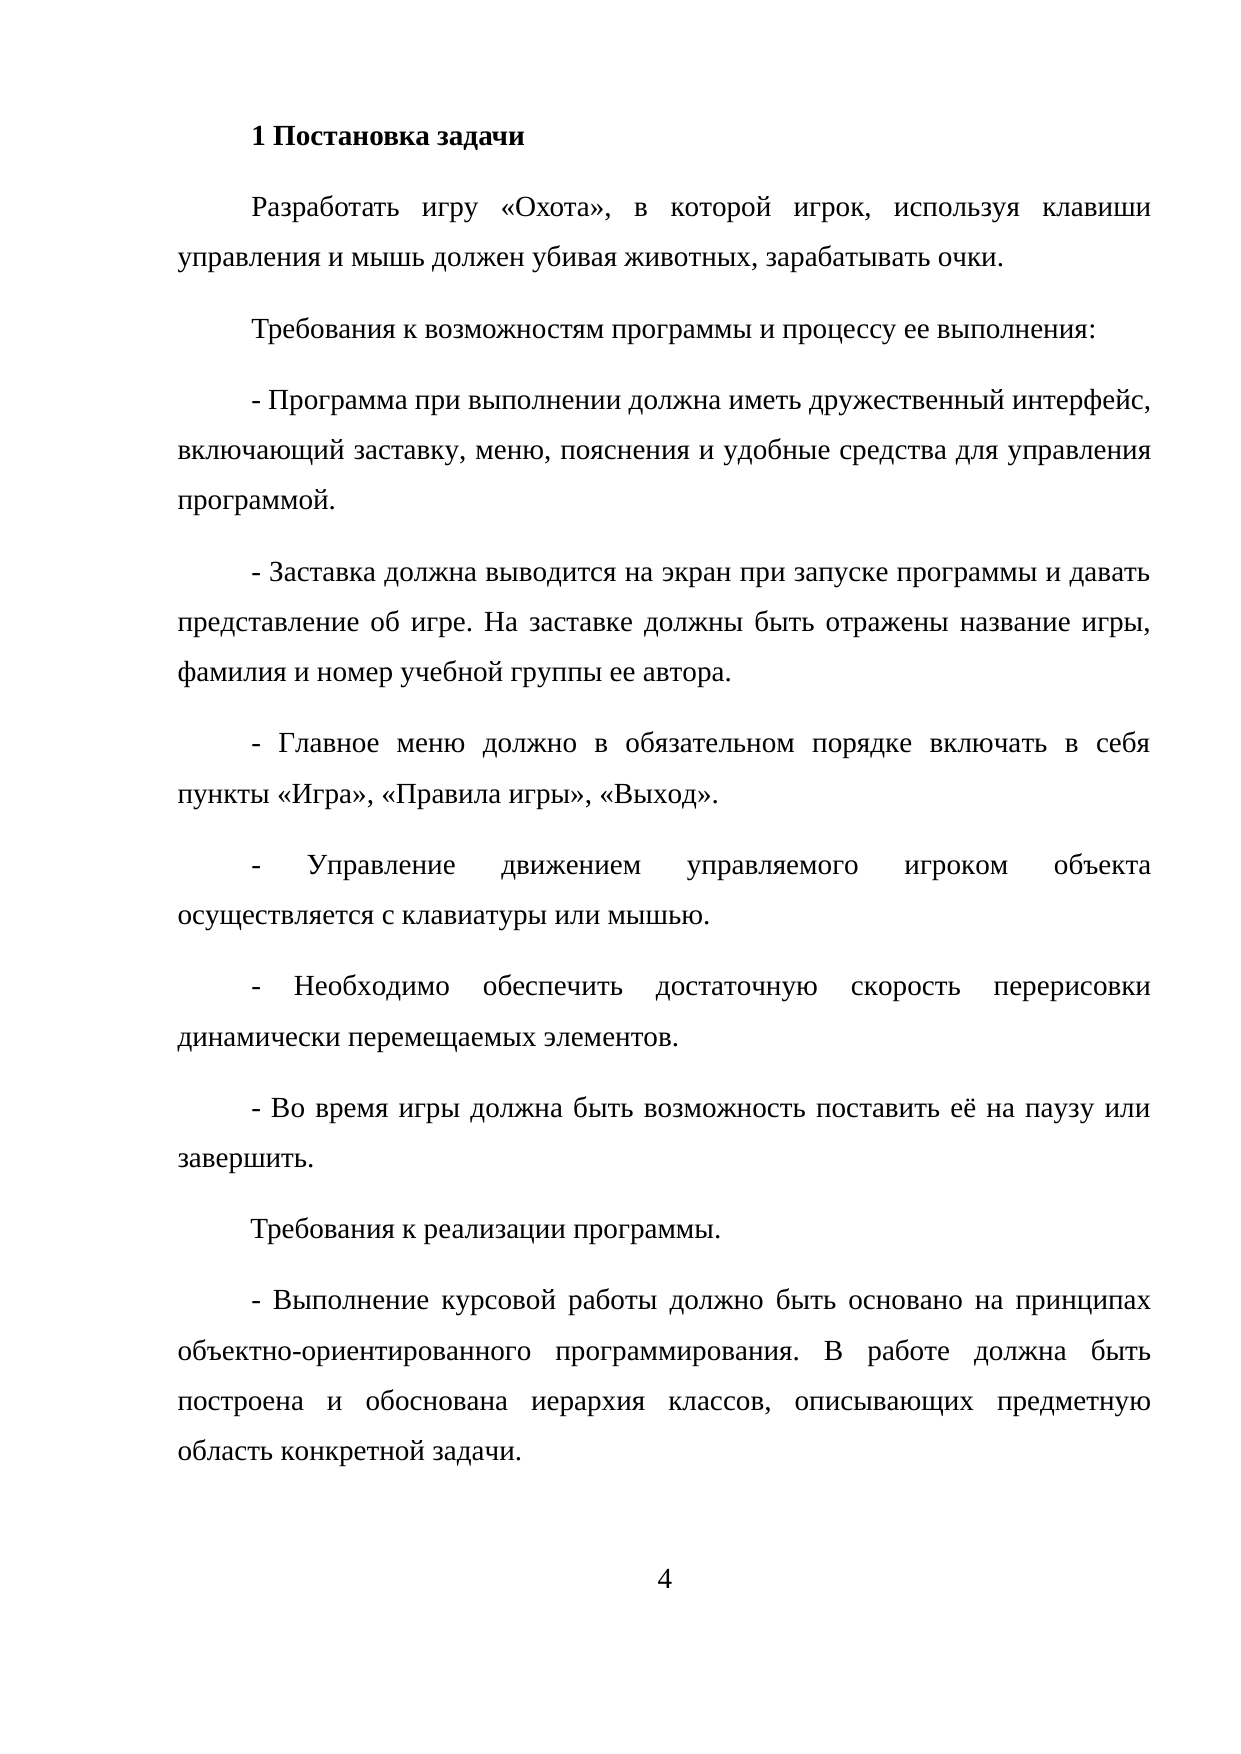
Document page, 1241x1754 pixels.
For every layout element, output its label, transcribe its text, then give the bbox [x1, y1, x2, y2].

text - Необходимо обеспечить достаточную скорость перерисовки динамически перемещаемых элементов. [177, 968, 1152, 1052]
text Разработать игру «Охота», в которой игрок, используя клавиши управления и мышь должен убивая животных, зарабатывать очки. [177, 189, 1152, 273]
text 1 Постановка задачи [177, 118, 1152, 152]
text - Во время игры должна быть возможность поставить её на паузу или завершить. [177, 1090, 1152, 1174]
text Требования к реализации программы. [177, 1211, 1152, 1245]
text - Выполнение курсовой работы должно быть основано на принципах объектно-ориентированного программирования. В работе должна быть построена и обоснована иерархия классов, описывающих предметную область конкретной задачи. [177, 1282, 1152, 1467]
text Требования к возможностям программы и процессу ее выполнения: [177, 311, 1152, 344]
text - Программа при выполнении должна иметь дружественный интерфейс, включающий заставку, меню, пояснения и удобные средства для управления программой. [177, 382, 1152, 516]
text - Главное меню должно в обязательном порядке включать в себя пункты «Игра», «Правила игры», «Выход». [177, 725, 1152, 809]
text - Заставка должна выводится на экран при запуске программы и давать представление об игре. На заставке должны быть отражены название игры, фамилия и номер учебной группы ее автора. [177, 554, 1152, 688]
text - Управление движением управляемого игроком объекта осуществляется с клавиатуры или мышью. [177, 847, 1152, 931]
